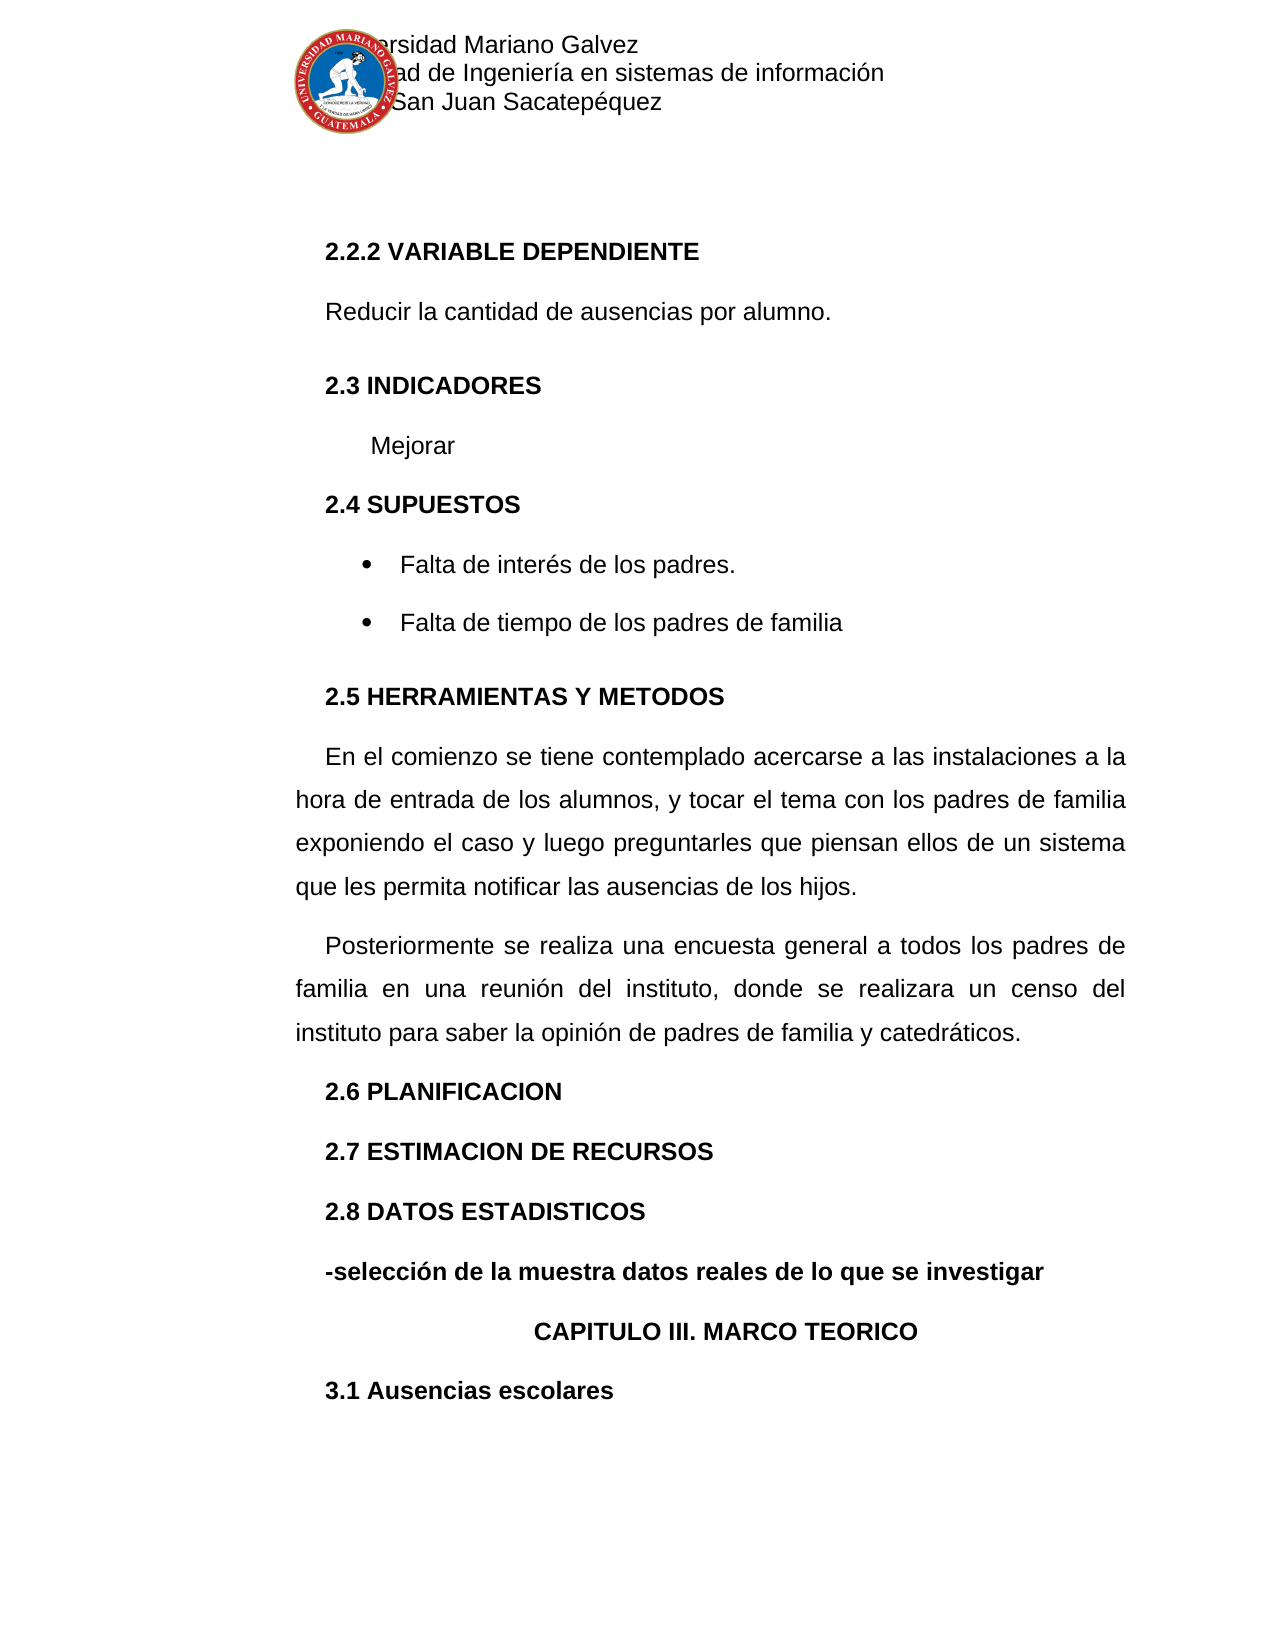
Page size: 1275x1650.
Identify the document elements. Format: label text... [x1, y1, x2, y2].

list Falta de tiempo de los padres de familia [362, 608, 1127, 637]
text 2.3 INDICADORES [295, 371, 1127, 400]
text 2.8 DATOS ESTADISTICOS [295, 1197, 1127, 1226]
picture [294, 29, 399, 134]
text 2.6 PLANIFICACION [295, 1077, 1127, 1106]
text En el comienzo se tiene contemplado acercarse a las instalaciones a la hora de entrada de los alumnos, y tocar el tema con los padres de familia exponiendo el caso y luego preguntarles que piensan ellos de un sistema que les permita notificar las ausencias de los hijos. [295, 742, 1127, 900]
text -selección de la muestra datos reales de lo que se investigar [295, 1257, 1127, 1286]
text CAPITULO III. MARCO TEORICO [295, 1317, 1127, 1345]
text 2.7 ESTIMACION DE RECURSOS [295, 1137, 1127, 1166]
list Falta de interés de los padres. [362, 550, 1127, 579]
text 2.2.2 VARIABLE DEPENDIENTE [295, 237, 1127, 266]
text 2.4 SUPUESTOS [295, 491, 1127, 519]
text Reducir la cantidad de ausencias por alumno. [295, 297, 1127, 326]
text 2.5 HERRAMIENTAS Y METODOS [295, 682, 1127, 711]
text Posteriormente se realiza una encuesta general a todos los padres de familia en una reunión del instituto, donde se realizara un censo del instituto para saber la opinión de padres de familia y catedráticos. [295, 931, 1127, 1046]
text Mejorar [295, 431, 1127, 459]
text 3.1 Ausencias escolares [295, 1376, 1127, 1405]
